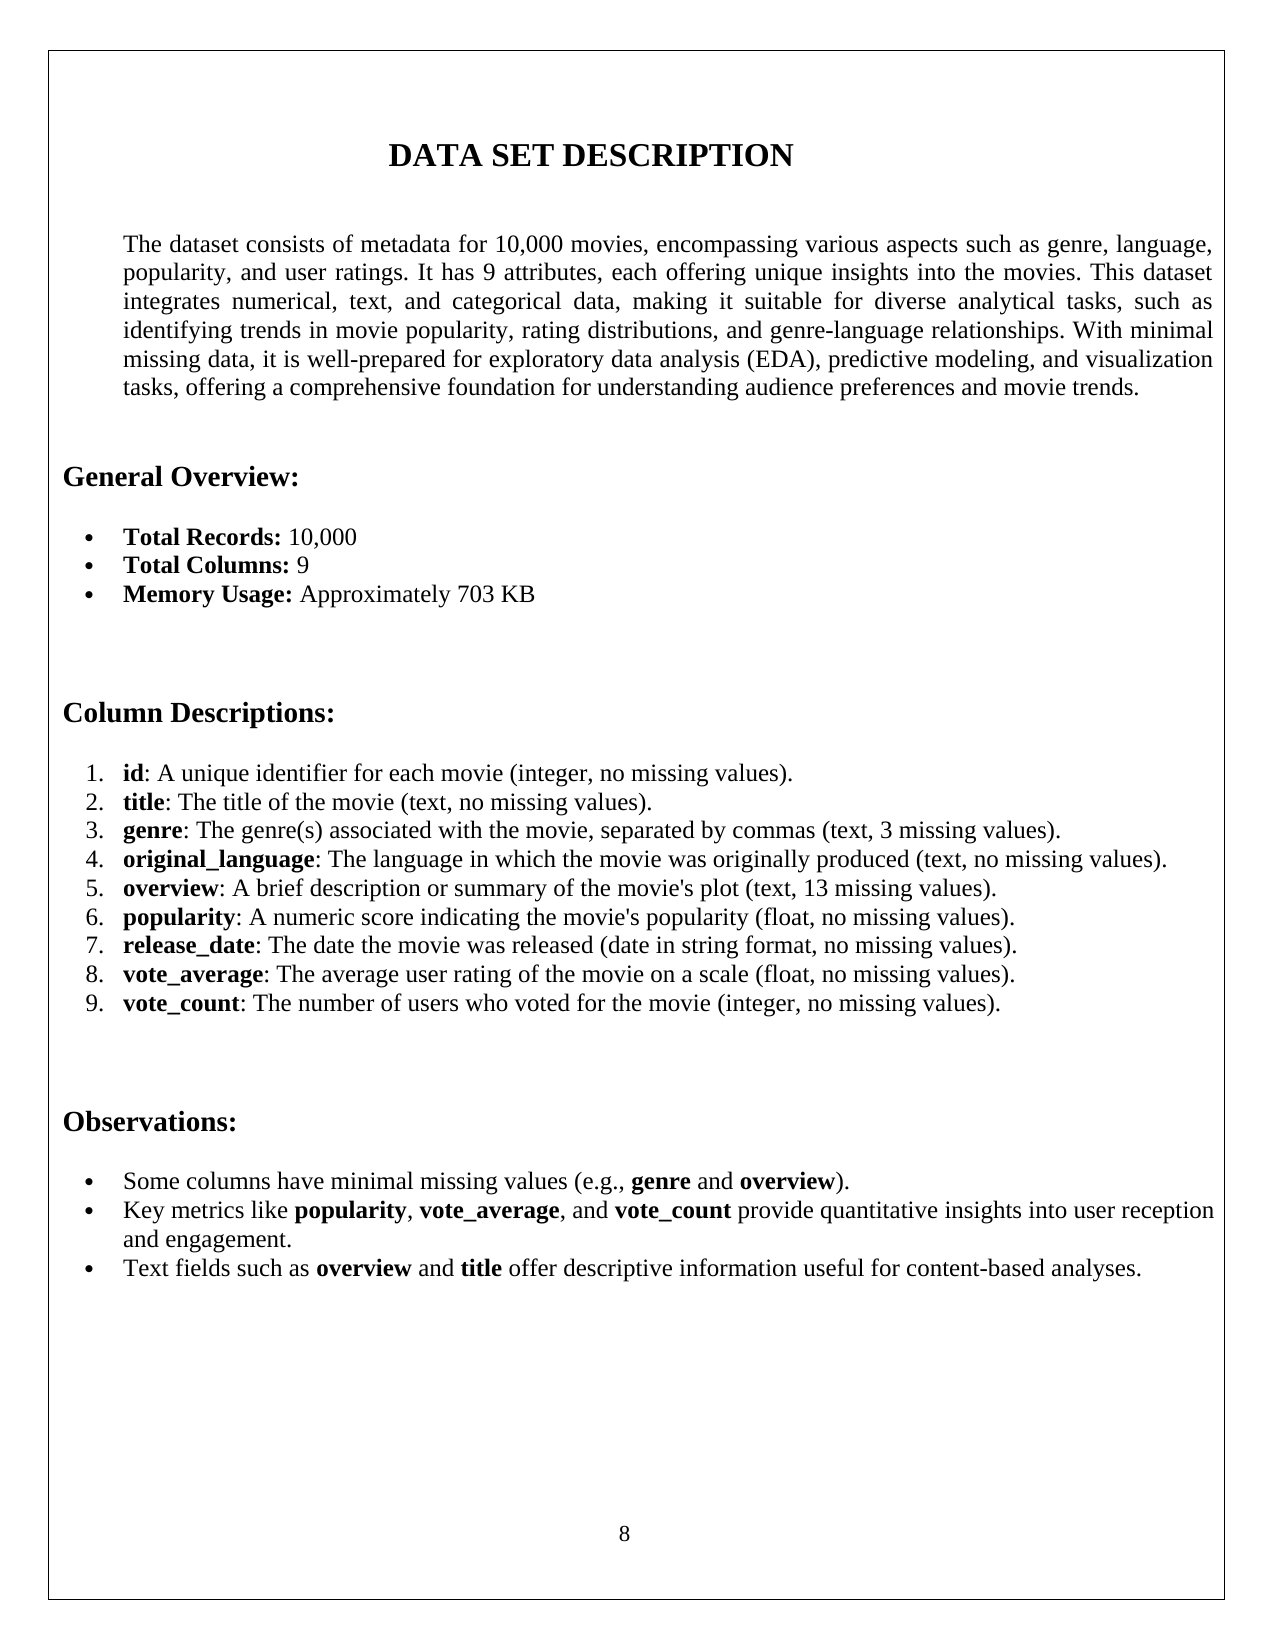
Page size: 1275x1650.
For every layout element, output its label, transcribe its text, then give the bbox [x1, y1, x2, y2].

list original_language: The language in which the movie was originally produced (text, no missing values). [85, 844, 1214, 873]
text Observations: [49, 1104, 1214, 1137]
list vote_average: The average user rating of the movie on a scale (float, no missing values). [85, 959, 1214, 988]
text Column Descriptions: [49, 695, 1214, 729]
text The dataset consists of metadata for 10,000 movies, encompassing various aspects such as genre, language, popularity, and user ratings. It has 9 attributes, each offering unique insights into the movies. This dataset integrates numerical, text, and categorical data, making it suitable for diverse analytical tasks, such as identifying trends in movie popularity, rating distributions, and genre-language relationships. With minimal missing data, it is well-prepared for exploratory data analysis (EDA), predictive modeling, and visualization tasks, offering a comprehensive foundation for understanding audience preferences and movie trends. [123, 229, 1214, 401]
list Total Records: 10,000 [85, 522, 1214, 551]
list Some columns have minimal missing values (e.g., genre and overview). [85, 1166, 1214, 1195]
text General Overview: [49, 459, 1214, 493]
list Memory Usage: Approximately 703 KB [85, 579, 1214, 608]
list id: A unique identifier for each movie (integer, no missing values). [85, 758, 1214, 787]
list overview: A brief description or summary of the movie's plot (text, 13 missing values). [85, 873, 1214, 902]
list Text fields such as overview and title offer descriptive information useful for content-based analyses. [85, 1253, 1214, 1281]
list Key metrics like popularity, vote_average, and vote_count provide quantitative insights into user reception and engagement. [85, 1195, 1214, 1253]
subtitle DATA SET DESCRIPTION [388, 135, 1214, 173]
list genre: The genre(s) associated with the movie, separated by commas (text, 3 missing values). [85, 815, 1214, 844]
list Total Columns: 9 [85, 551, 1214, 579]
list vote_count: The number of users who voted for the movie (integer, no missing values). [85, 988, 1214, 1017]
list title: The title of the movie (text, no missing values). [85, 787, 1214, 815]
list popularity: A numeric score indicating the movie's popularity (float, no missing values). [85, 902, 1214, 930]
list release_date: The date the movie was released (date in string format, no missing values). [85, 930, 1214, 959]
